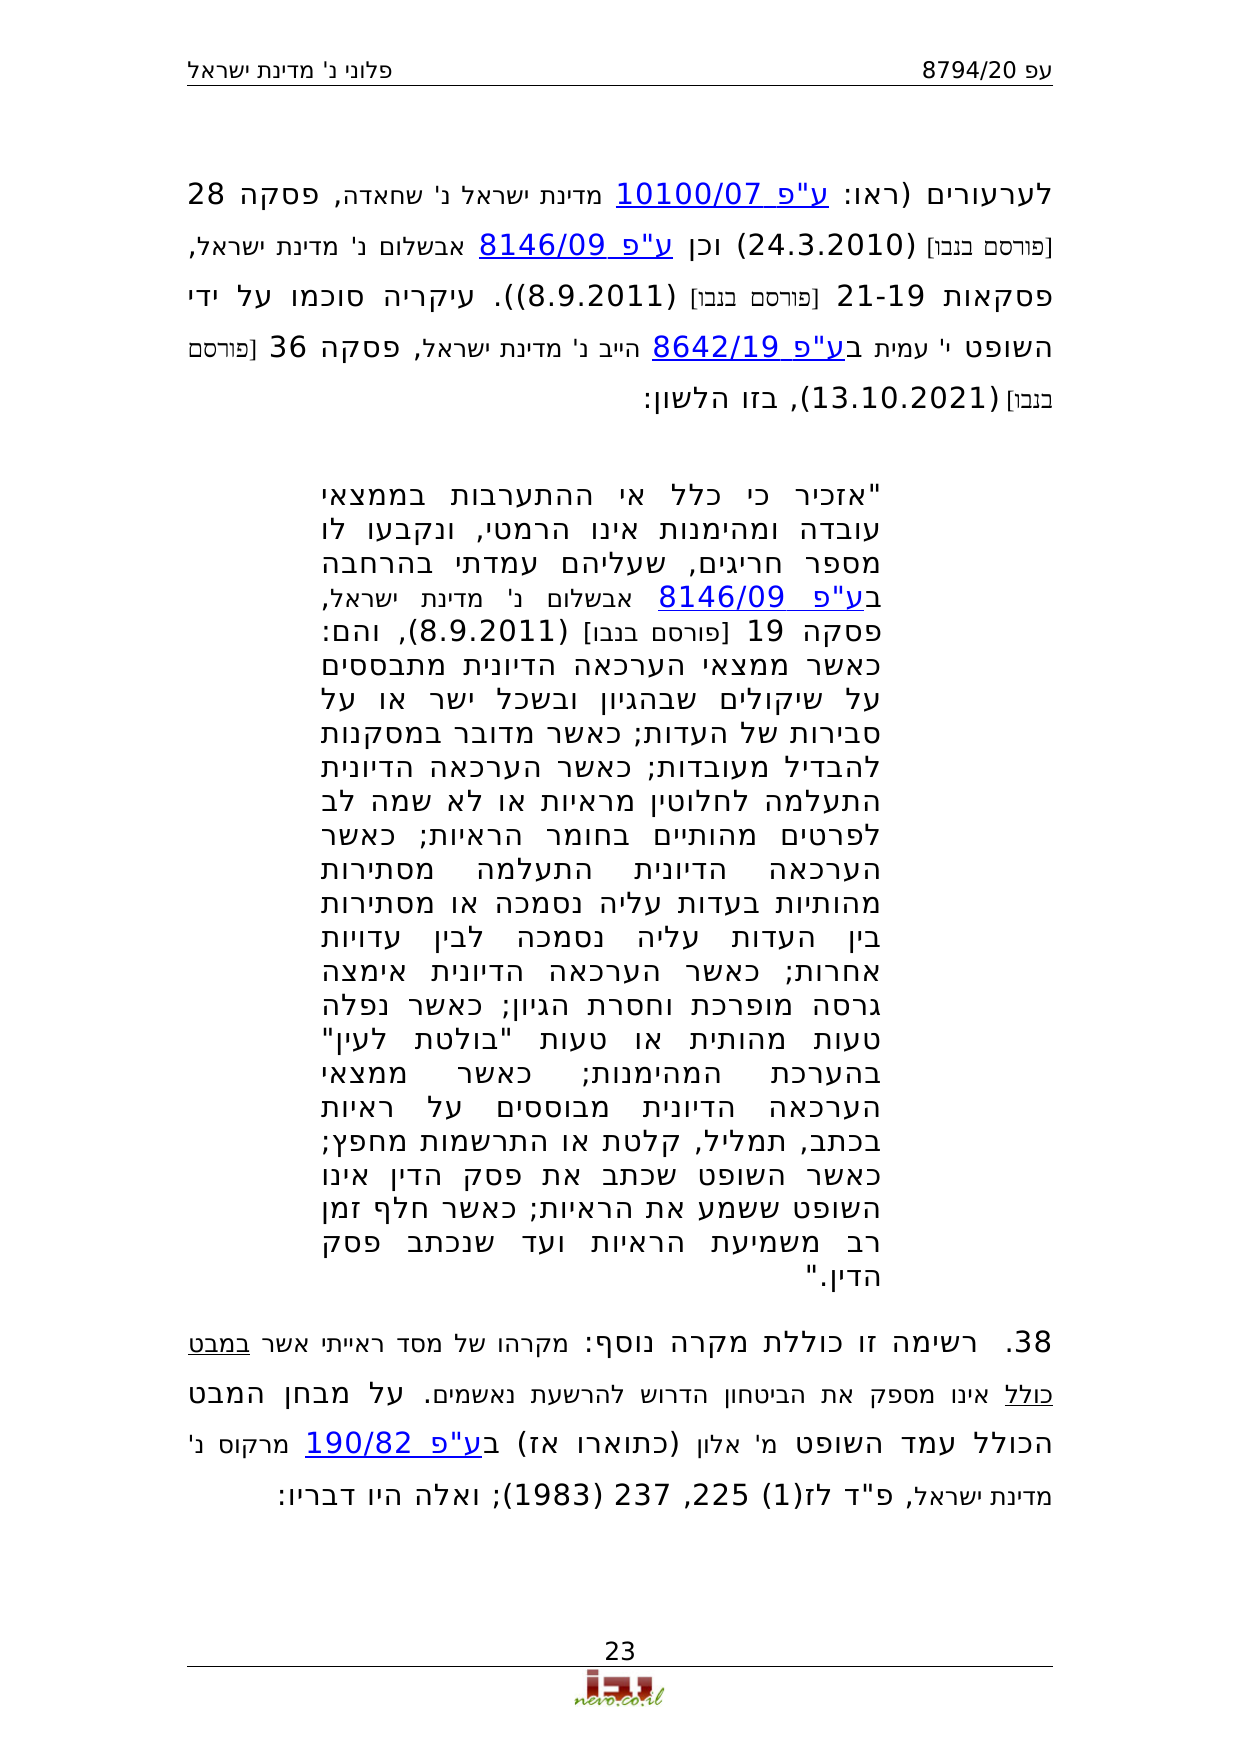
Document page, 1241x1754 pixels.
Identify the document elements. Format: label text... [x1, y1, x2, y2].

picture [574, 1669, 666, 1707]
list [187, 177, 1053, 415]
list רשימה זו כוללת מקרה נוסף: מקרהו של מסד ראייתי אשר במבט כולל אינו מספק את הביטחון הדרוש להרשעת נאשמים. על מבחן המבט הכולל עמד השופט מ' אלון (כתוארו אז) בע"פ 190/82 מרקוס נ' מדינת ישראל, פ"ד לז(1) 225, 237 (1983); ואלה היו דבריו: [187, 1325, 1053, 1512]
text "אזכיר כי כלל אי ההתערבות בממצאי עובדה ומהימנות אינו הרמטי, ונקבעו לו מספר חריגים, שעליהם עמדתי בהרחבה בע"פ 8146/09 אבשלום נ' מדינת ישראל, פסקה 19 [פורסם בנבו] (8.9.2011), והם: כאשר ממצאי הערכאה הדיונית מתבססים על שיקולים שבהגיון ובשכל ישר או על סבירות של העדות; כאשר מדובר במסקנות להבדיל מעובדות; כאשר הערכאה הדיונית התעלמה לחלוטין מראיות או לא שמה לב לפרטים מהותיים בחומר הראיות; כאשר הערכאה הדיונית התעלמה מסתירות מהותיות בעדות עליה נסמכה או מסתירות בין העדות עליה נסמכה לבין עדויות אחרות; כאשר הערכאה הדיונית אימצה גרסה מופרכת וחסרת הגיון; כאשר נפלה טעות מהותית או טעות "בולטת לעין" בהערכת המהימנות; כאשר ממצאי הערכאה הדיונית מבוססים על ראיות בכתב, תמליל, קלטת או התרשמות מחפץ; כאשר השופט שכתב את פסק הדין אינו השופט ששמע את הראיות; כאשר חלף זמן רב משמיעת הראיות ועד שנכתב פסק הדין." [321, 479, 882, 1294]
